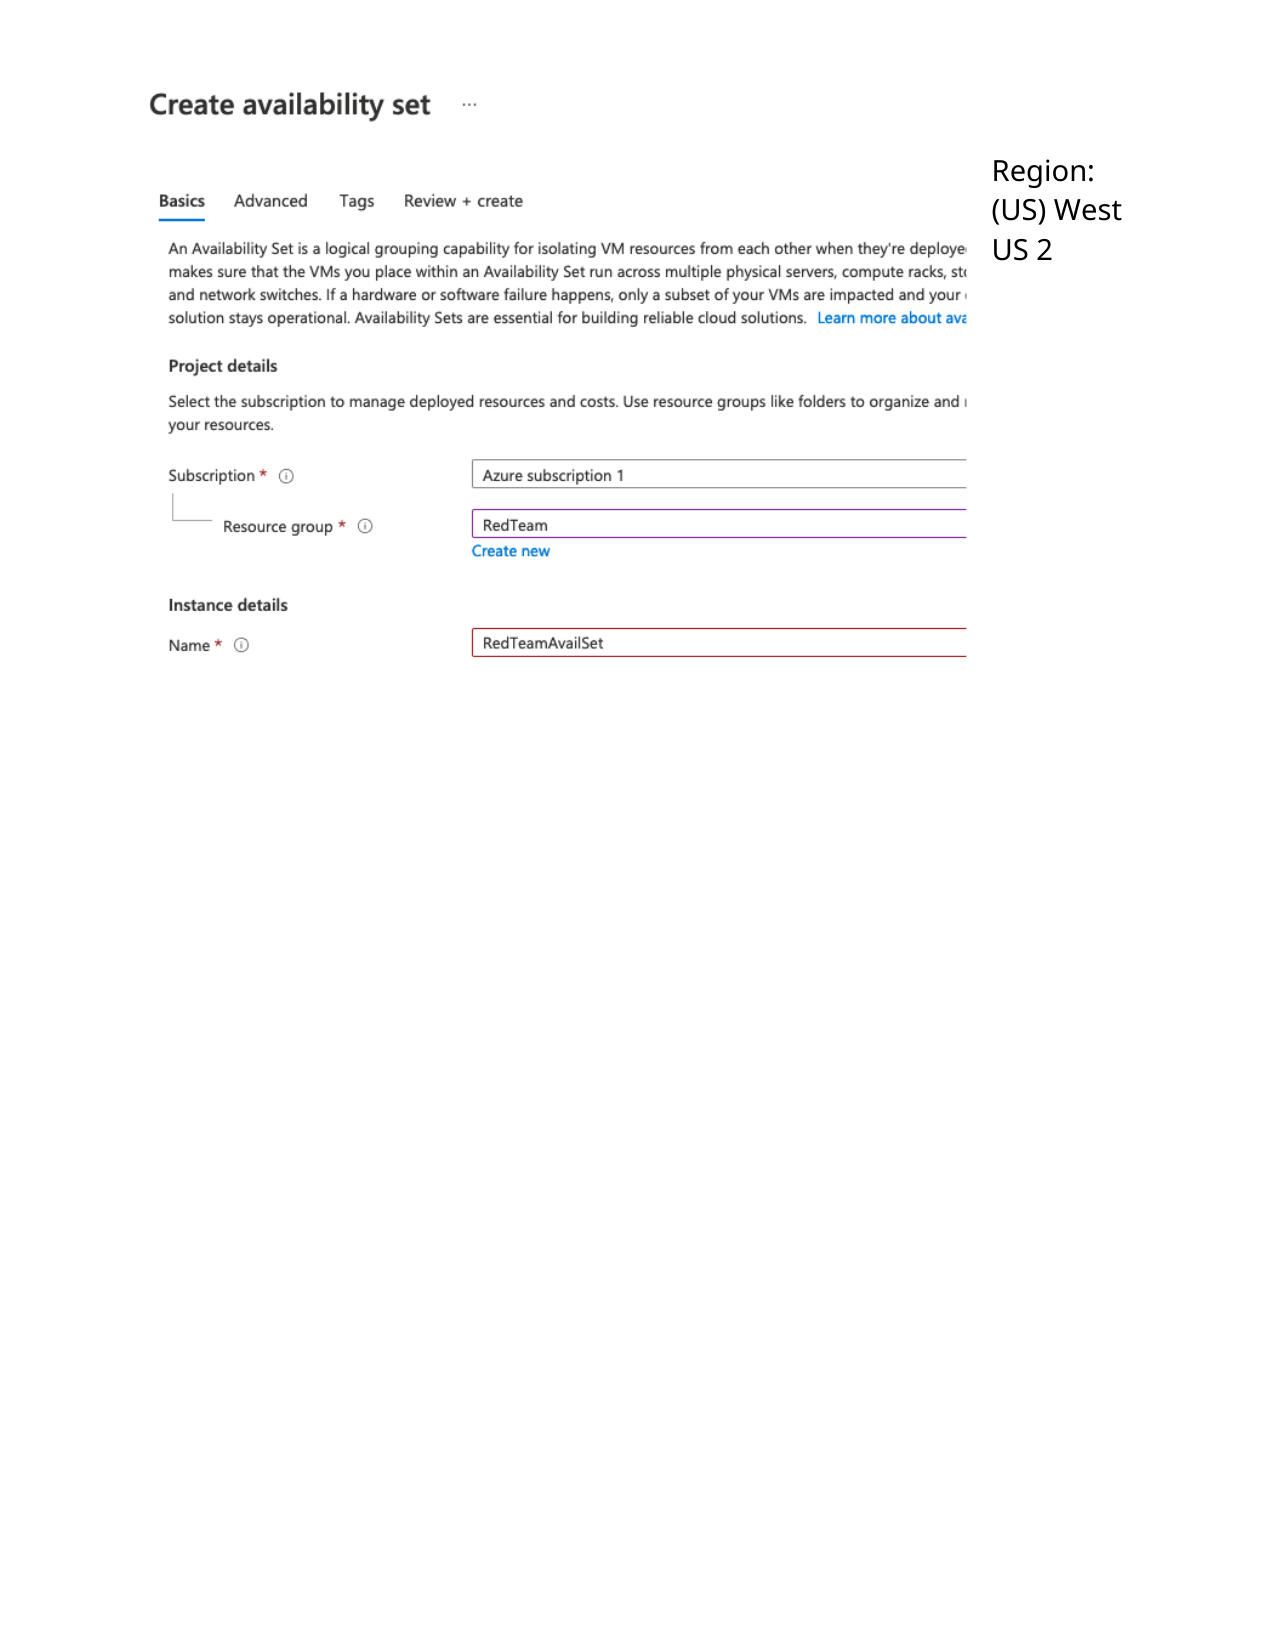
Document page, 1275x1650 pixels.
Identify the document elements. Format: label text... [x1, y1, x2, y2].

text Region: (US) West US 2 [967, 150, 1125, 269]
picture [148, 89, 967, 662]
